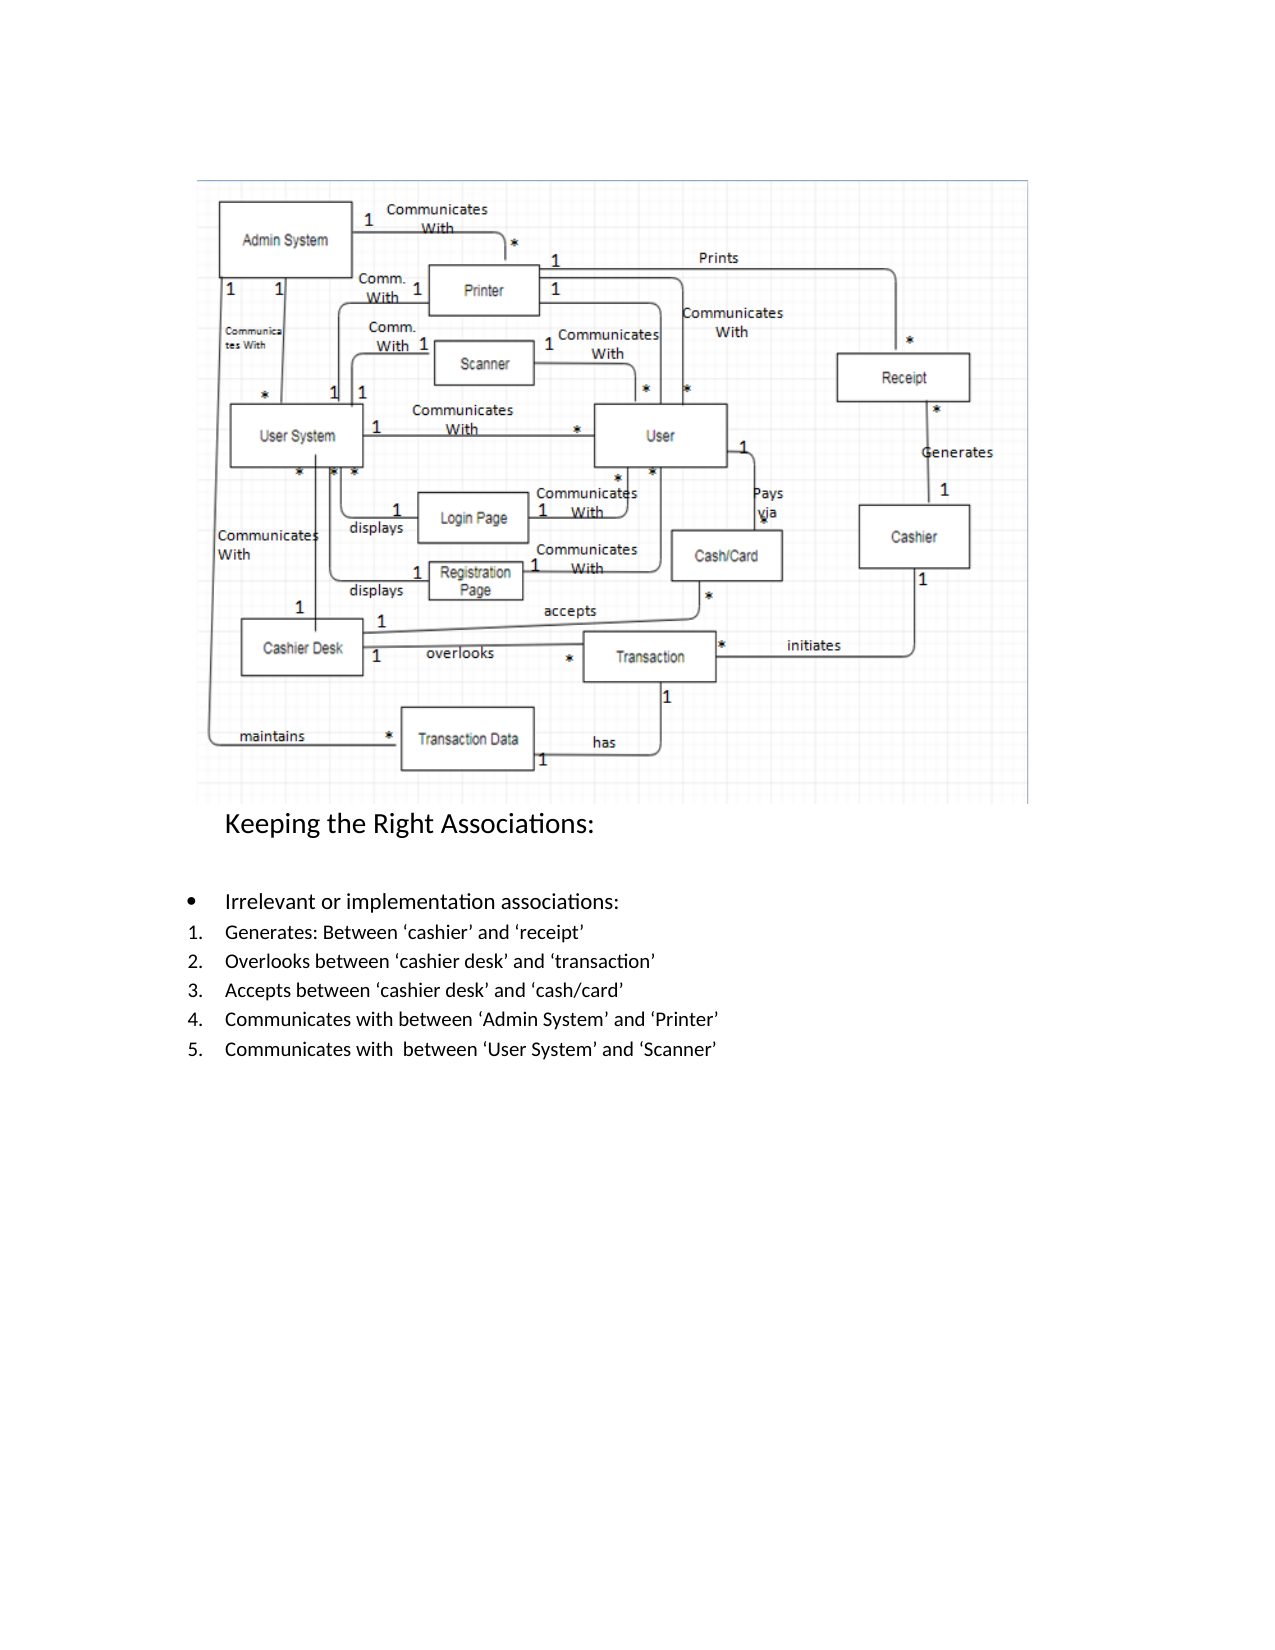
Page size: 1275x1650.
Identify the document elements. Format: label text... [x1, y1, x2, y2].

list Generates: Between ‘cashier’ and ‘receipt’ [187, 919, 1125, 944]
list Communicates with between ‘Admin System’ and ‘Printer’ [187, 1007, 1125, 1032]
picture [196, 180, 1029, 804]
list Communicates with between ‘User System’ and ‘Scanner’ [187, 1036, 1125, 1061]
list Irrelevant or implementation associations: [187, 887, 1125, 915]
list Accepts between ‘cashier desk’ and ‘cash/card’ [187, 977, 1125, 1003]
list Keeping the Right Associations: [225, 805, 1125, 841]
list Overlooks between ‘cashier desk’ and ‘transaction’ [187, 948, 1125, 974]
